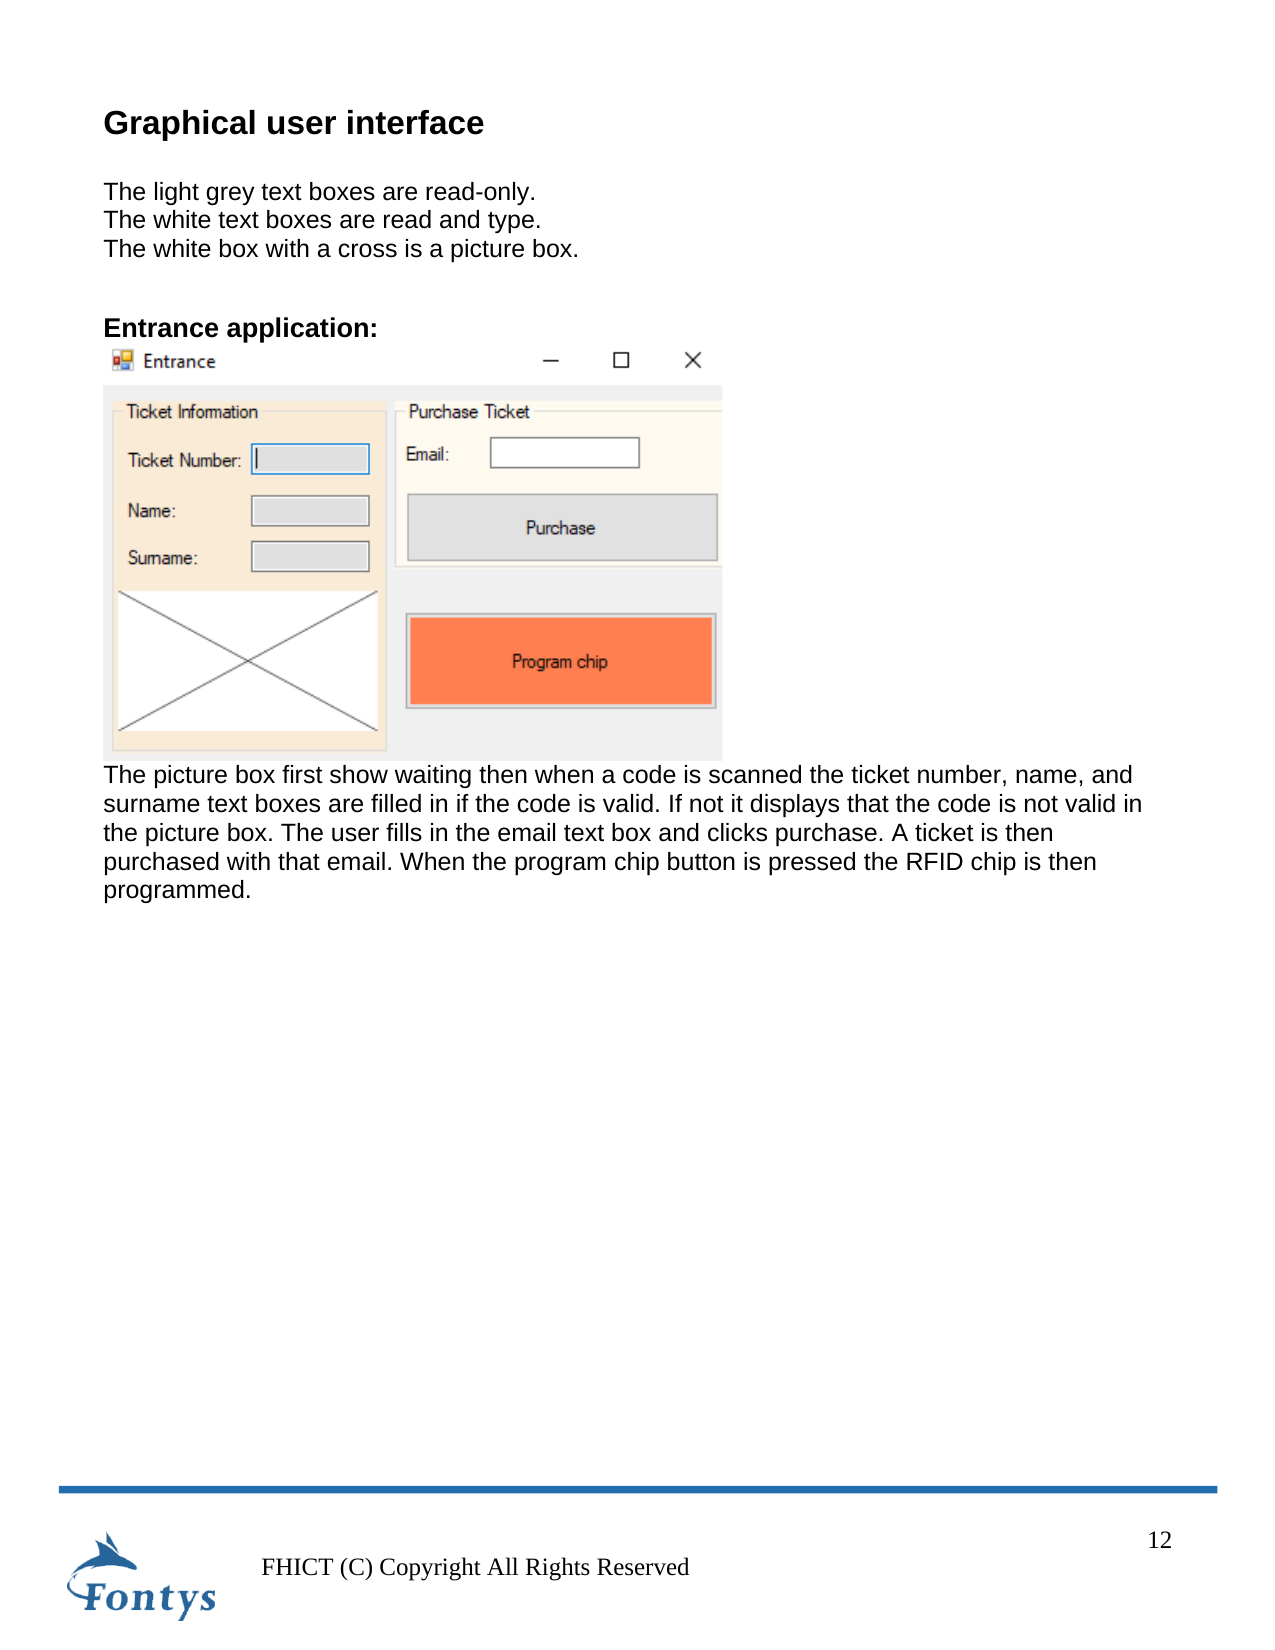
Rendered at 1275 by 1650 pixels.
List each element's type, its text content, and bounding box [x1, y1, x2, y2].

text The picture box first show waiting then when a code is scanned the ticket number, name, and surname text boxes are filled in if the code is valid. If not it displays that the code is not valid in the picture box. The user fills in the email text box and clicks purchase. A ticket is then purchased with that email. When the program chip button is pressed the RFID chip is then programmed. [103, 761, 1172, 904]
picture [103, 343, 723, 761]
subtitle Entrance application: [103, 312, 1172, 344]
text The light grey text boxes are read-only. [103, 177, 1172, 205]
subtitle Graphical user interface [103, 103, 1172, 142]
text The white box with a cross is a picture box. [103, 234, 1172, 263]
text The white text boxes are read and type. [103, 205, 1172, 234]
